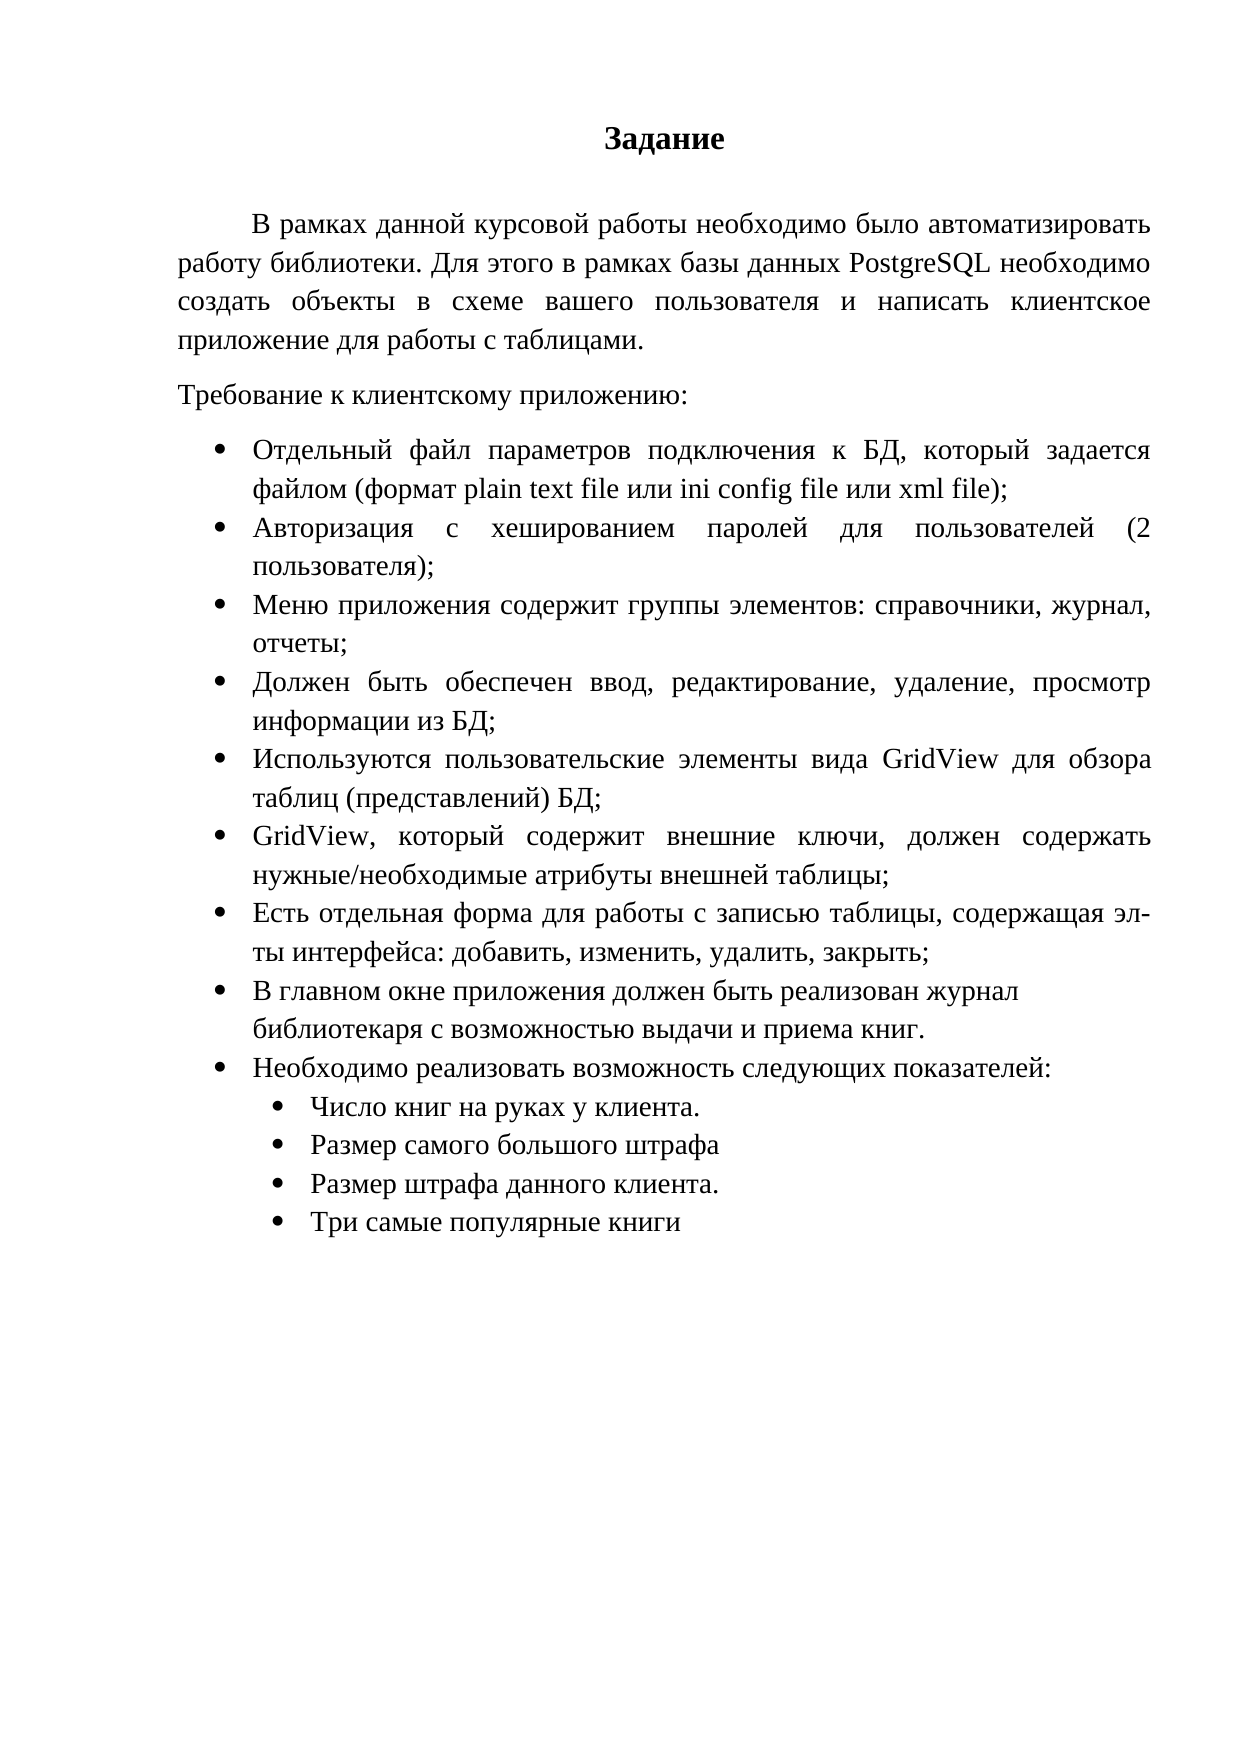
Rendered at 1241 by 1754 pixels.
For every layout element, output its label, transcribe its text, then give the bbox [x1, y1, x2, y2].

list GridView, который содержит внешние ключи, должен содержать нужные/необходимые атрибуты внешней таблицы; [215, 818, 1152, 891]
list Отдельный файл параметров подключения к БД, который задается файлом (формат plain text file или ini config file или xml file); [215, 432, 1152, 505]
list Три самые популярные книги [273, 1204, 1152, 1238]
list Есть отдельная форма для работы с записью таблицы, содержащая эл-ты интерфейса: добавить, изменить, удалить, закрыть; [215, 896, 1152, 968]
text В рамках данной курсовой работы необходимо было автоматизировать работу библиотеки. Для этого в рамках базы данных PostgreSQL необходимо создать объекты в схеме вашего пользователя и написать клиентское приложение для работы с таблицами. [177, 206, 1152, 356]
list Число книг на руках у клиента. [273, 1089, 1152, 1122]
list Авторизация с хешированием паролей для пользователей (2 пользователя); [215, 510, 1152, 582]
list Должен быть обеспечен ввод, редактирование, удаление, просмотр информации из БД; [215, 664, 1152, 736]
list Меню приложения содержит группы элементов: справочники, журнал, отчеты; [215, 587, 1152, 659]
list Необходимо реализовать возможность следующих показателей: [215, 1050, 1152, 1084]
text Требование к клиентскому приложению: [177, 377, 1152, 411]
list В главном окне приложения должен быть реализован журнал библиотекаря с возможностью выдачи и приема книг. [215, 973, 1152, 1045]
list Используются пользовательские элементы вида GridView для обзора таблиц (представлений) БД; [215, 741, 1152, 813]
list Размер самого большого штрафа [273, 1127, 1152, 1161]
subtitle Задание [177, 118, 1152, 156]
list Размер штрафа данного клиента. [273, 1166, 1152, 1199]
